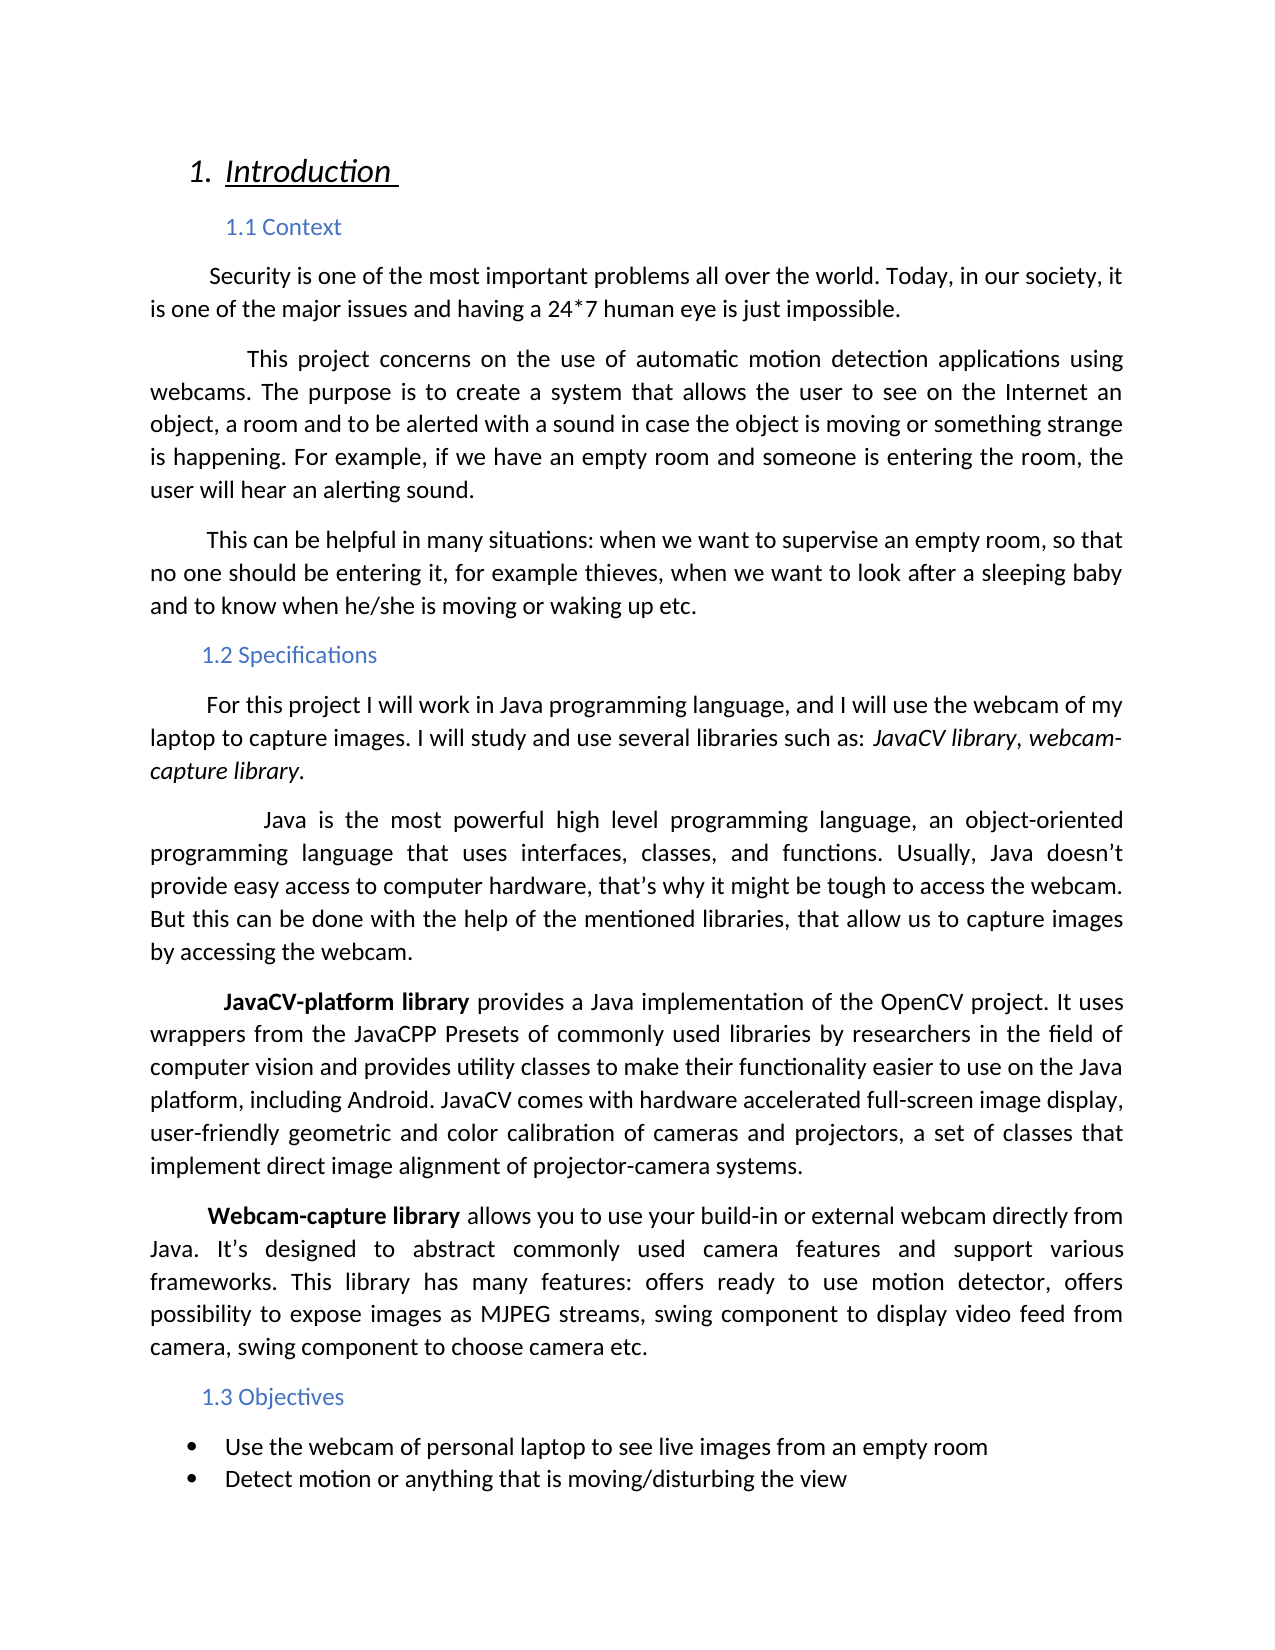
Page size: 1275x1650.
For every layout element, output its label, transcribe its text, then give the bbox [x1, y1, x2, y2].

text Security is one of the most important problems all over the world. Today, in our society, it is one of the major issues and having a 24*7 human eye is just impossible. [150, 260, 1125, 324]
text This can be helpful in many situations: when we want to supervise an empty room, so that no one should be entering it, for example thieves, when we want to look after a sleeping baby and to know when he/she is moving or waking up etc. [150, 524, 1125, 620]
text 1.3 Objectives [150, 1381, 1125, 1412]
list Use the webcam of personal laptop to see live images from an empty room [187, 1431, 1125, 1461]
text JavaCV-platform library provides a Java implementation of the OpenCV project. It uses wrappers from the JavaCPP Presets of commonly used libraries by researchers in the field of computer vision and provides utility classes to make their functionality easier to use on the Java platform, including Android. JavaCV comes with hardware accelerated full-screen image display, user-friendly geometric and color calibration of cameras and projectors, a set of classes that implement direct image alignment of projector-camera systems. [150, 986, 1125, 1181]
list Introduction [187, 150, 1125, 191]
text 1.2 Specifications [150, 639, 1125, 670]
text For this project I will work in Java programming language, and I will use the webcam of my laptop to capture images. I will study and use several libraries such as: JavaCV library, webcam-capture library. [150, 689, 1125, 785]
text Webcam-capture library allows you to use your build-in or external webcam directly from Java. It’s designed to abstract commonly used camera features and support various frameworks. This library has many features: offers ready to use motion detector, offers possibility to expose images as MJPEG streams, swing component to display video feed from camera, swing component to choose camera etc. [150, 1200, 1125, 1362]
text 1.1 Context [225, 211, 1125, 241]
text This project concerns on the use of automatic motion detection applications using webcams. The purpose is to create a system that allows the user to see on the Internet an object, a room and to be alerted with a sound in case the object is moving or something strange is happening. For example, if we have an empty room and someone is entering the room, the user will hear an alerting sound. [150, 343, 1125, 505]
text Java is the most powerful high level programming language, an object-oriented programming language that uses interfaces, classes, and functions. Usually, Java doesn’t provide easy access to computer hardware, that’s why it might be tough to access the webcam. But this can be done with the help of the mentioned libraries, that allow us to capture images by accessing the webcam. [150, 804, 1125, 967]
list Detect motion or anything that is moving/disturbing the view [187, 1463, 1125, 1494]
